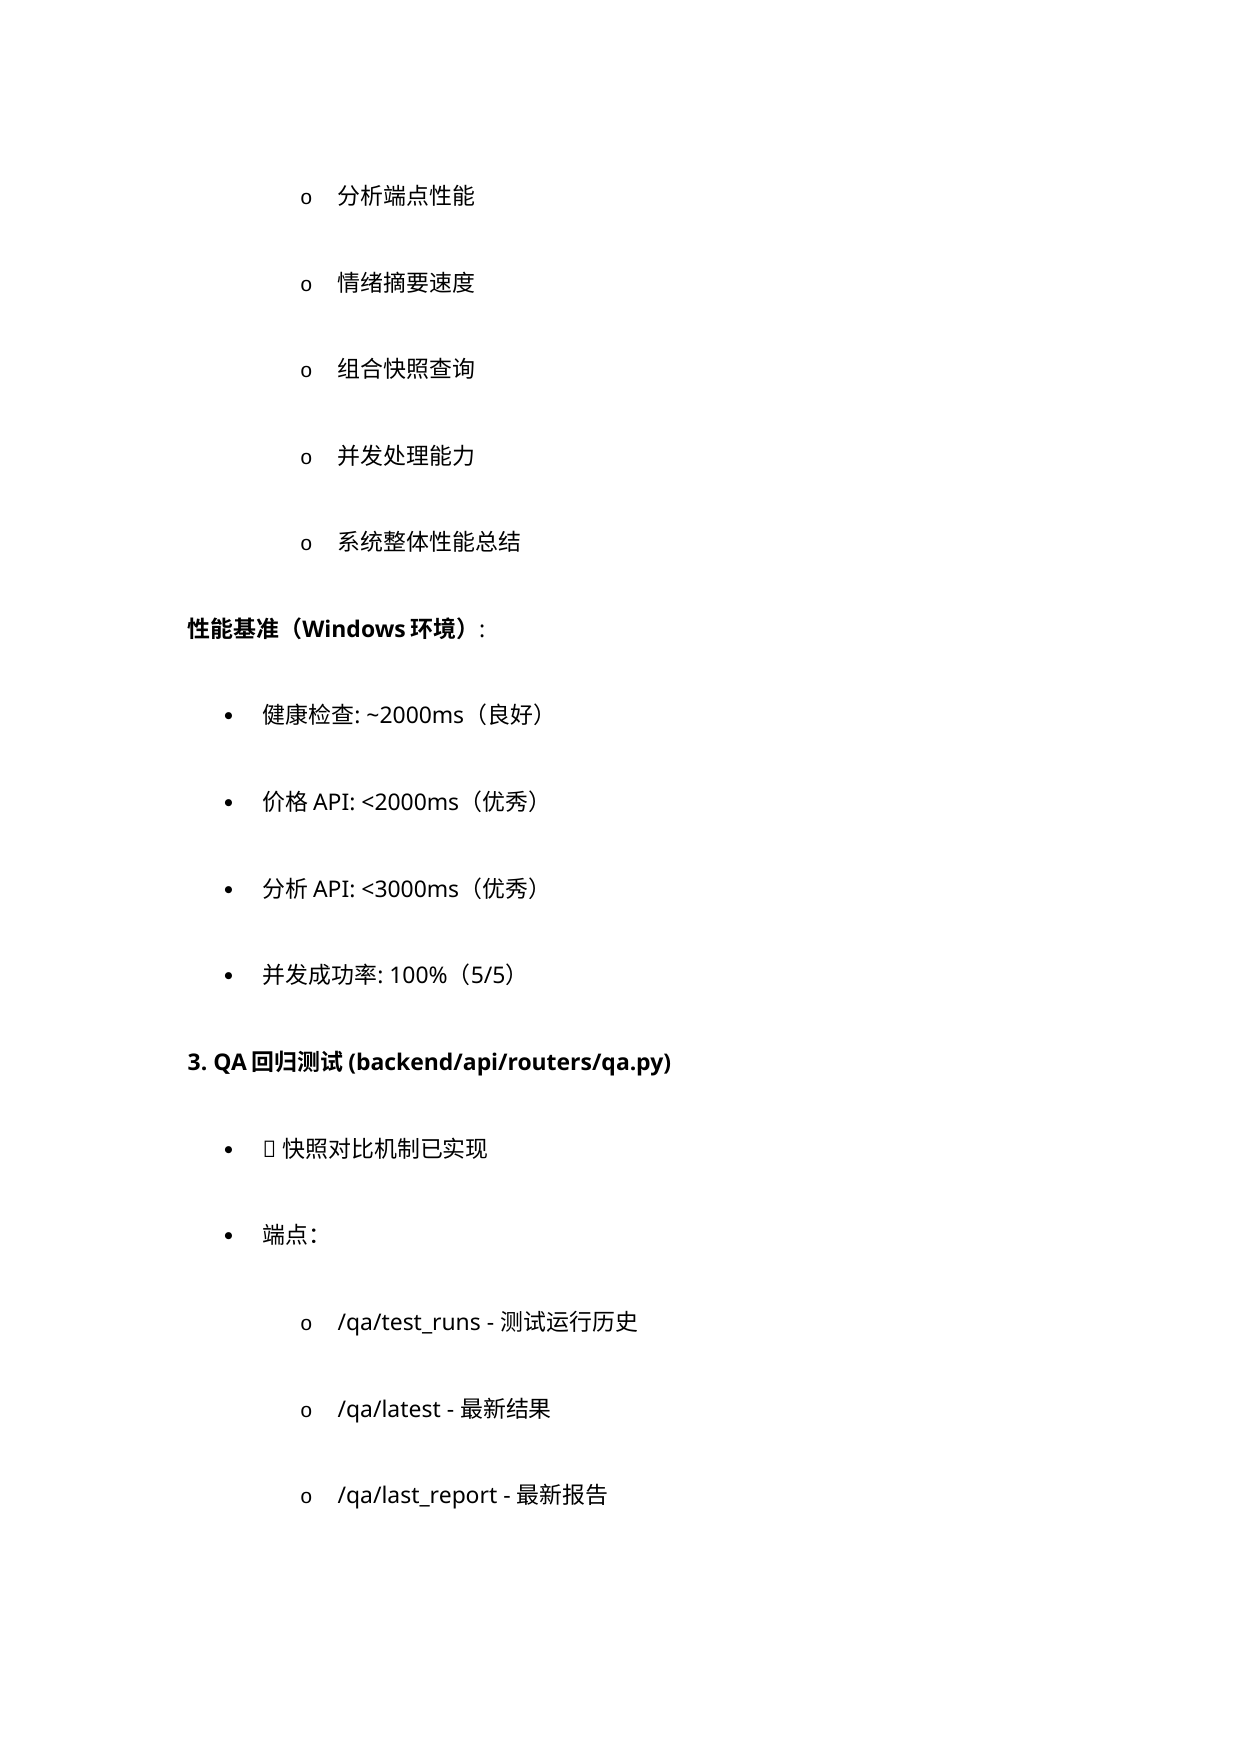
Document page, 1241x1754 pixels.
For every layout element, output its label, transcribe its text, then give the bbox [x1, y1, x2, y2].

list ✅ 快照对比机制已实现 [225, 1115, 1053, 1180]
list 并发成功率: 100%（5/5） [225, 941, 1053, 1006]
list 分析API: <3000ms（优秀） [225, 855, 1053, 920]
list /qa/test_runs - 测试运行历史 [300, 1288, 1053, 1353]
list 情绪摘要速度 [300, 248, 1053, 313]
list 并发处理能力 [300, 422, 1053, 487]
text 3. QA回归测试 (backend/api/routers/qa.py) [187, 1028, 1053, 1093]
list 端点： [225, 1201, 1053, 1266]
text 性能基准（Windows环境）: [187, 595, 1053, 660]
list 系统整体性能总结 [300, 508, 1053, 573]
list 组合快照查询 [300, 335, 1053, 400]
list 价格API: <2000ms（优秀） [225, 768, 1053, 833]
list /qa/latest - 最新结果 [300, 1375, 1053, 1440]
list 分析端点性能 [300, 162, 1053, 227]
list /qa/last_report - 最新报告 [300, 1461, 1053, 1526]
list 健康检查: ~2000ms（良好） [225, 681, 1053, 746]
